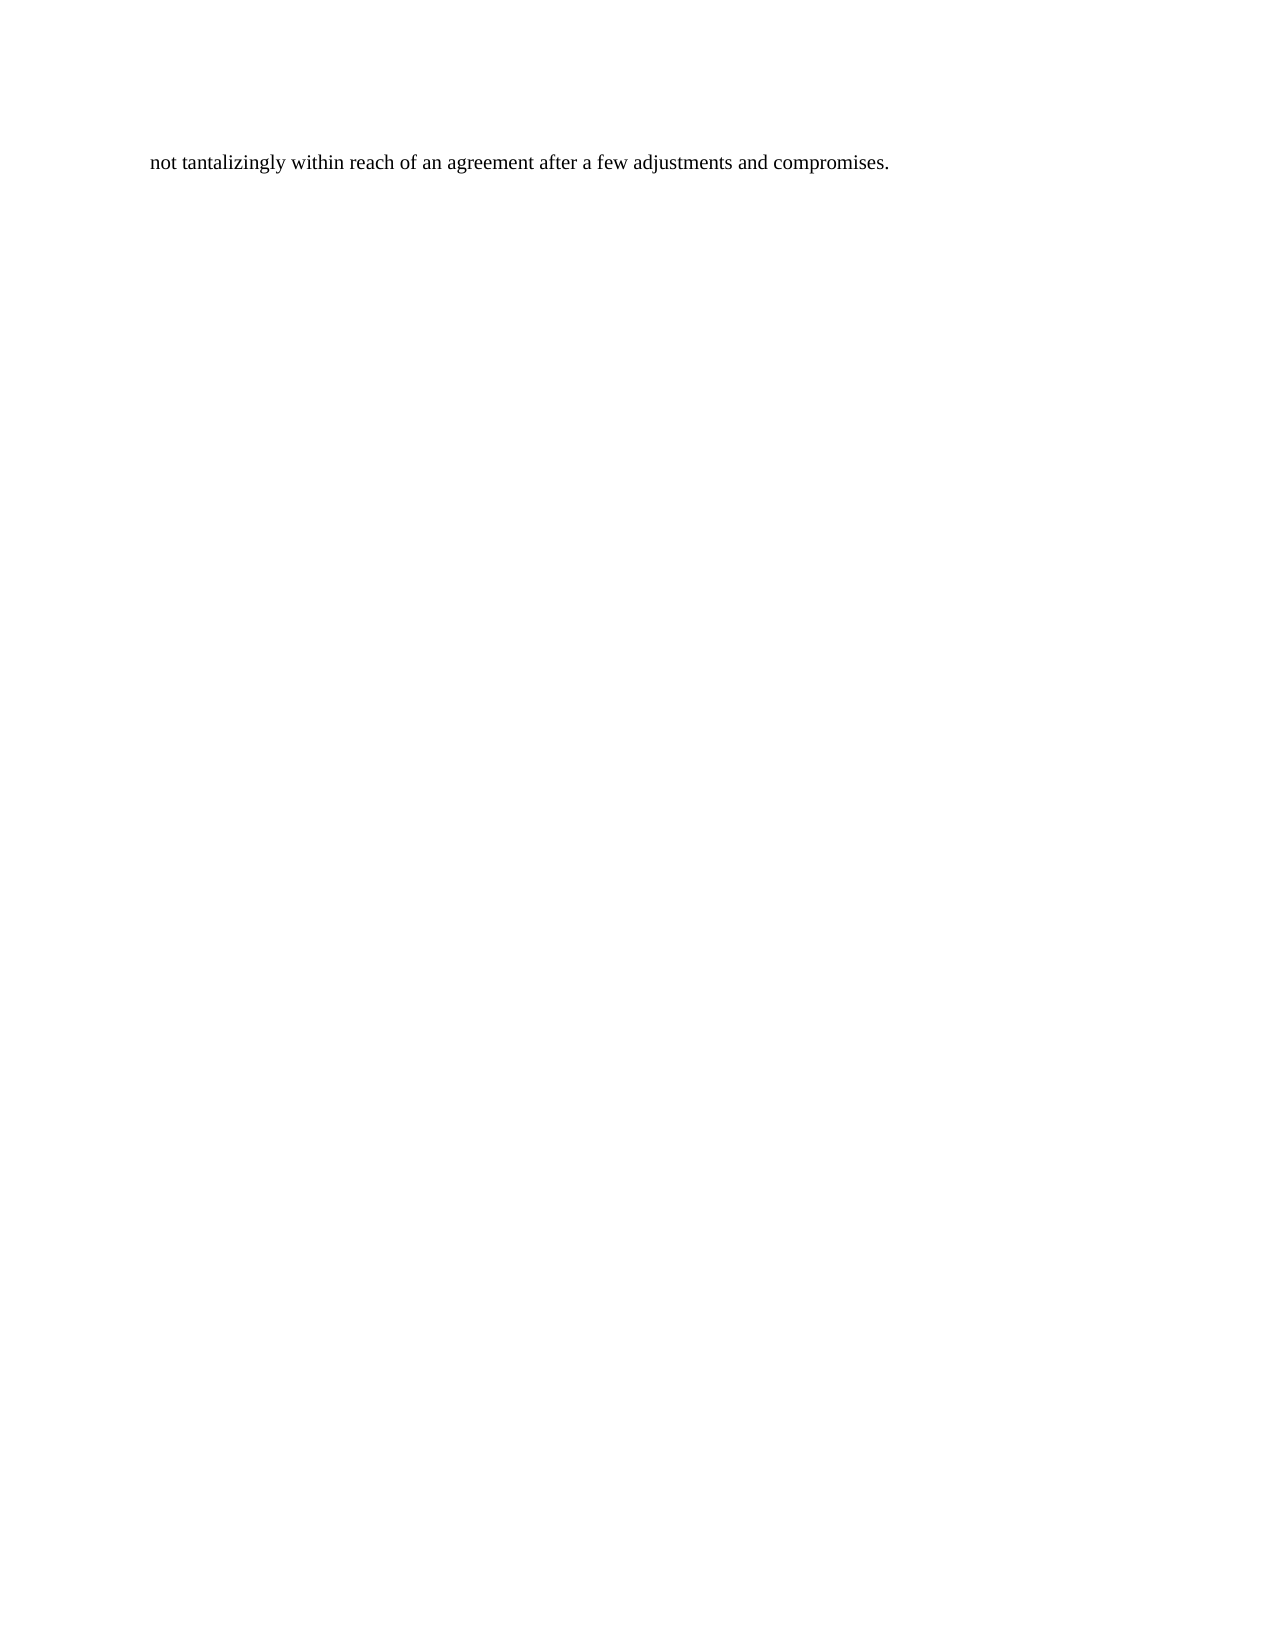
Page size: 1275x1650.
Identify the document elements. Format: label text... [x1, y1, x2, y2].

text not tantalizingly within reach of an agreement after a few adjustments and compromises. [150, 150, 1125, 174]
